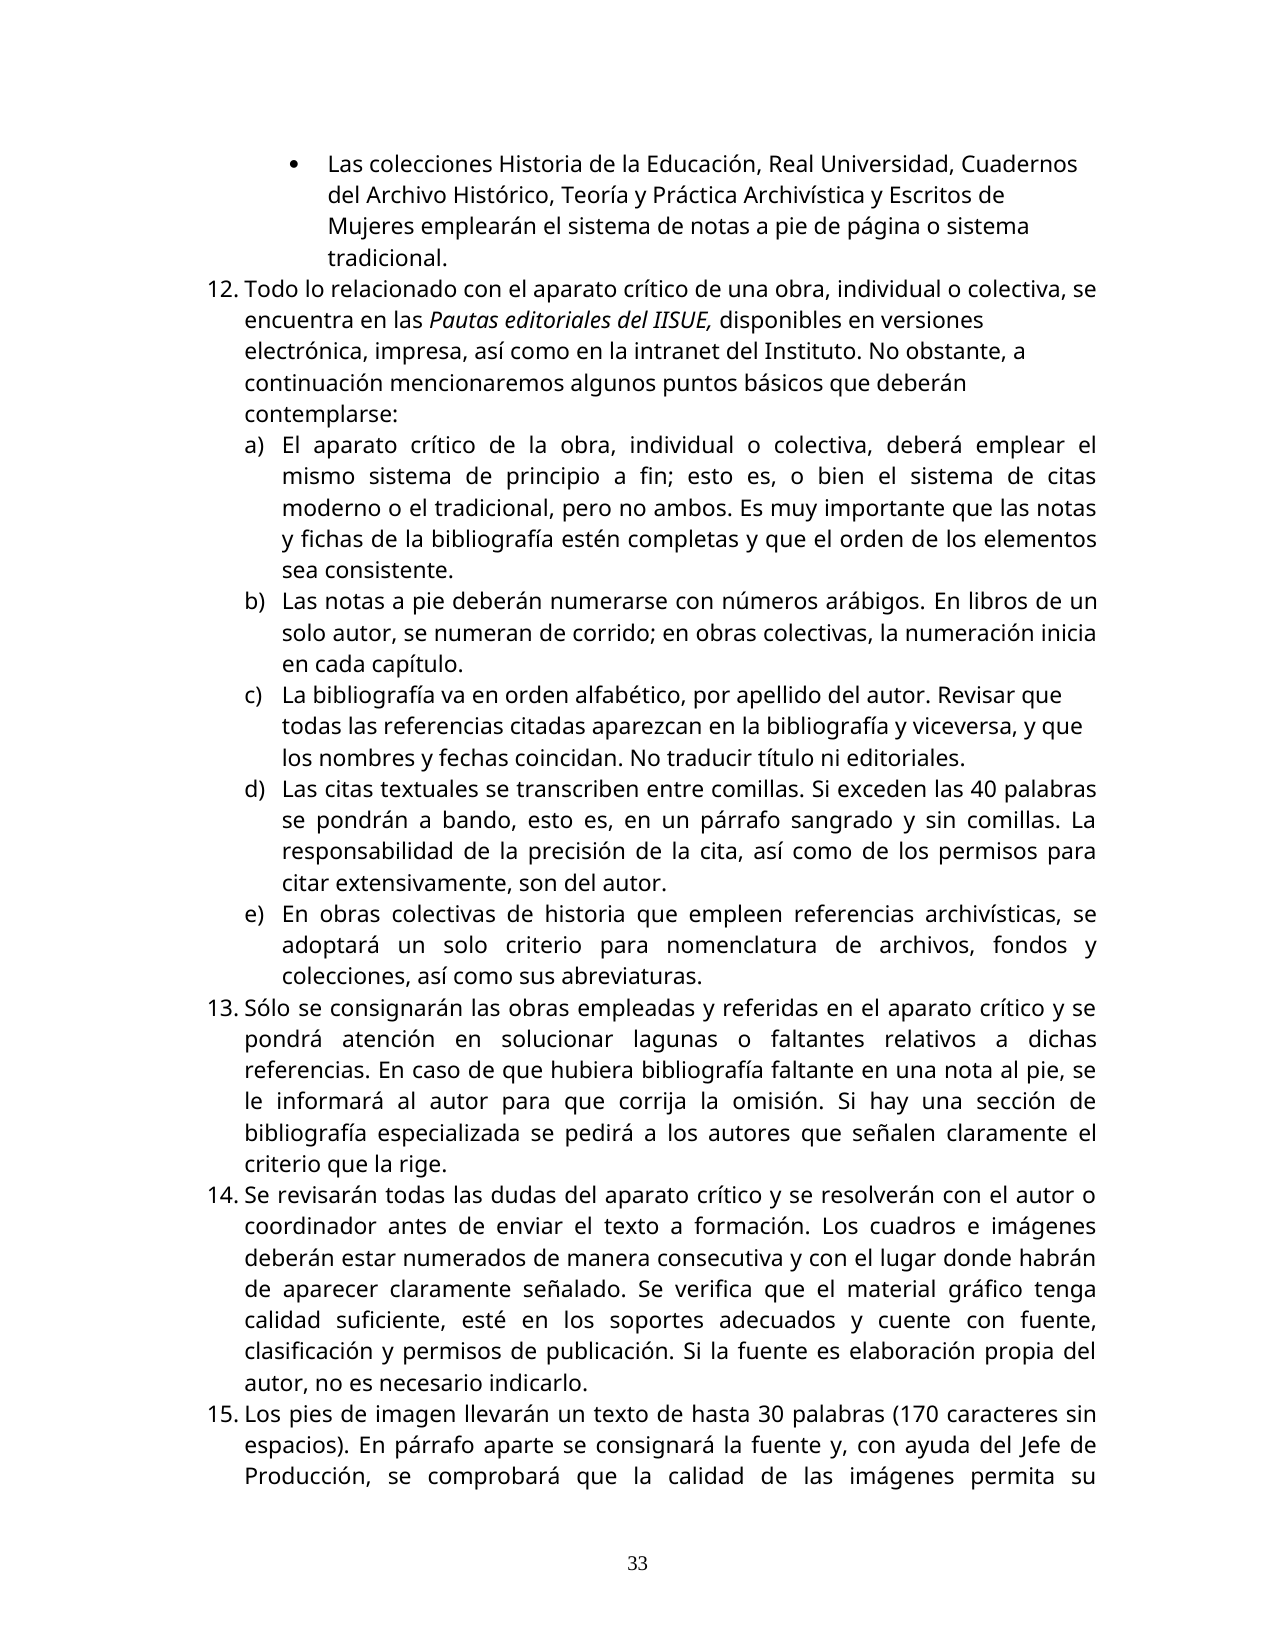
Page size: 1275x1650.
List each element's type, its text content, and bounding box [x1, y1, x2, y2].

list Las citas textuales se transcriben entre comillas. Si exceden las 40 palabras se pondrán a bando, esto es, en un párrafo sangrado y sin comillas. La responsabilidad de la precisión de la cita, así como de los permisos para citar extensivamente, son del autor. [244, 773, 1098, 898]
list Las notas a pie deberán numerarse con números arábigos. En libros de un solo autor, se numeran de corrido; en obras colectivas, la numeración inicia en cada capítulo. [244, 585, 1098, 679]
list Las colecciones Historia de la Educación, Real Universidad, Cuadernos del Archivo Histórico, Teoría y Práctica Archivística y Escritos de Mujeres emplearán el sistema de notas a pie de página o sistema tradicional. [290, 148, 1098, 273]
list El aparato crítico de la obra, individual o colectiva, deberá emplear el mismo sistema de principio a fin; esto es, o bien el sistema de citas moderno o el tradicional, pero no ambos. Es muy importante que las notas y fichas de la bibliografía estén completas y que el orden de los elementos sea consistente. [244, 429, 1098, 585]
list Sólo se consignarán las obras empleadas y referidas en el aparato crítico y se pondrá atención en solucionar lagunas o faltantes relativos a dichas referencias. En caso de que hubiera bibliografía faltante en una nota al pie, se le informará al autor para que corrija la omisión. Si hay una sección de bibliografía especializada se pedirá a los autores que señalen claramente el criterio que la rige. [207, 991, 1098, 1179]
list La bibliografía va en orden alfabético, por apellido del autor. Revisar que todas las referencias citadas aparezcan en la bibliografía y viceversa, y que los nombres y fechas coincidan. No traducir título ni editoriales. [244, 679, 1098, 773]
list Todo lo relacionado con el aparato crítico de una obra, individual o colectiva, se encuentra en las Pautas editoriales del IISUE, disponibles en versiones electrónica, impresa, así como en la intranet del Instituto. No obstante, a continuación mencionaremos algunos puntos básicos que deberán contemplarse: [207, 273, 1098, 429]
list En obras colectivas de historia que empleen referencias archivísticas, se adoptará un solo criterio para nomenclatura de archivos, fondos y colecciones, así como sus abreviaturas. [244, 898, 1098, 991]
list Se revisarán todas las dudas del aparato crítico y se resolverán con el autor o coordinador antes de enviar el texto a formación. Los cuadros e imágenes deberán estar numerados de manera consecutiva y con el lugar donde habrán de aparecer claramente señalado. Se verifica que el material gráfico tenga calidad suficiente, esté en los soportes adecuados y cuente con fuente, clasificación y permisos de publicación. Si la fuente es elaboración propia del autor, no es necesario indicarlo. [207, 1179, 1098, 1398]
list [207, 1398, 1098, 1491]
